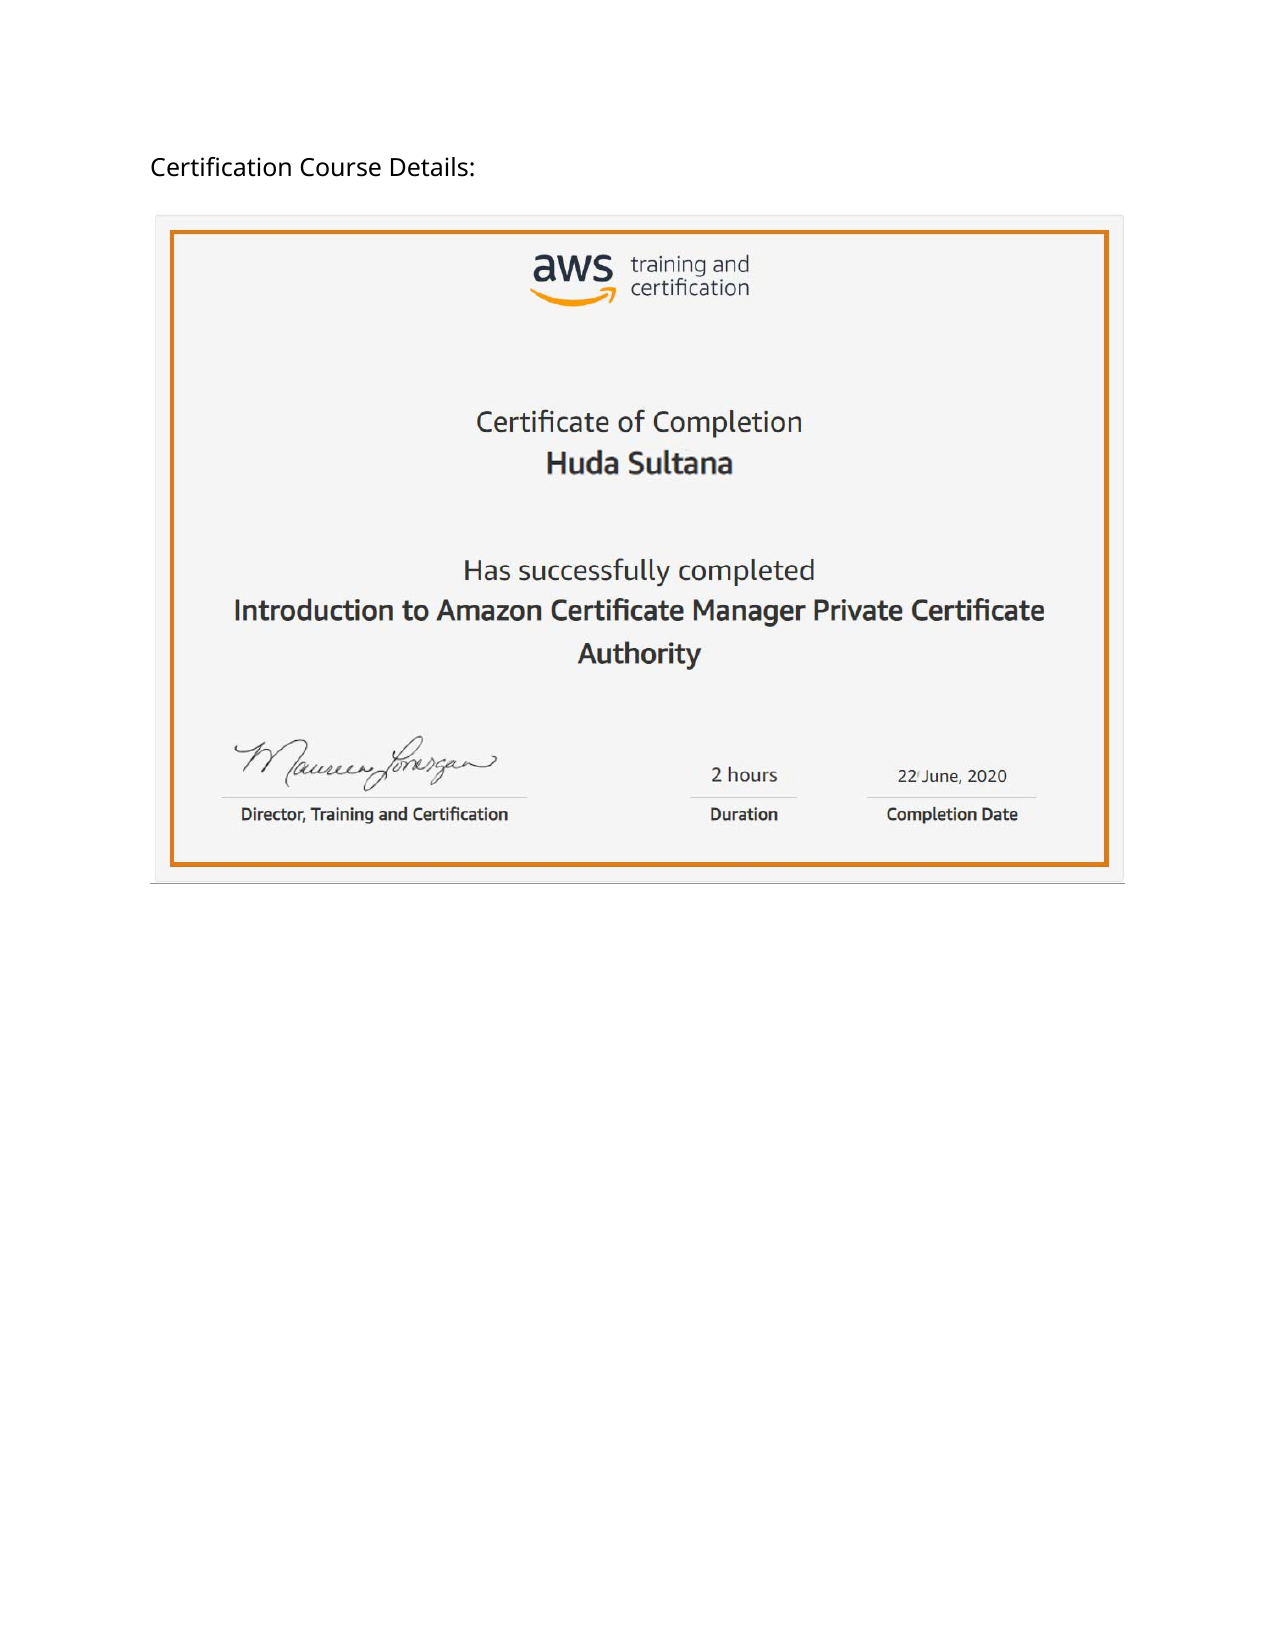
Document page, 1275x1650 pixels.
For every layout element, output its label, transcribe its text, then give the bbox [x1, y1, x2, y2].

text Certification Course Details: [150, 150, 1125, 184]
picture [150, 210, 1125, 884]
